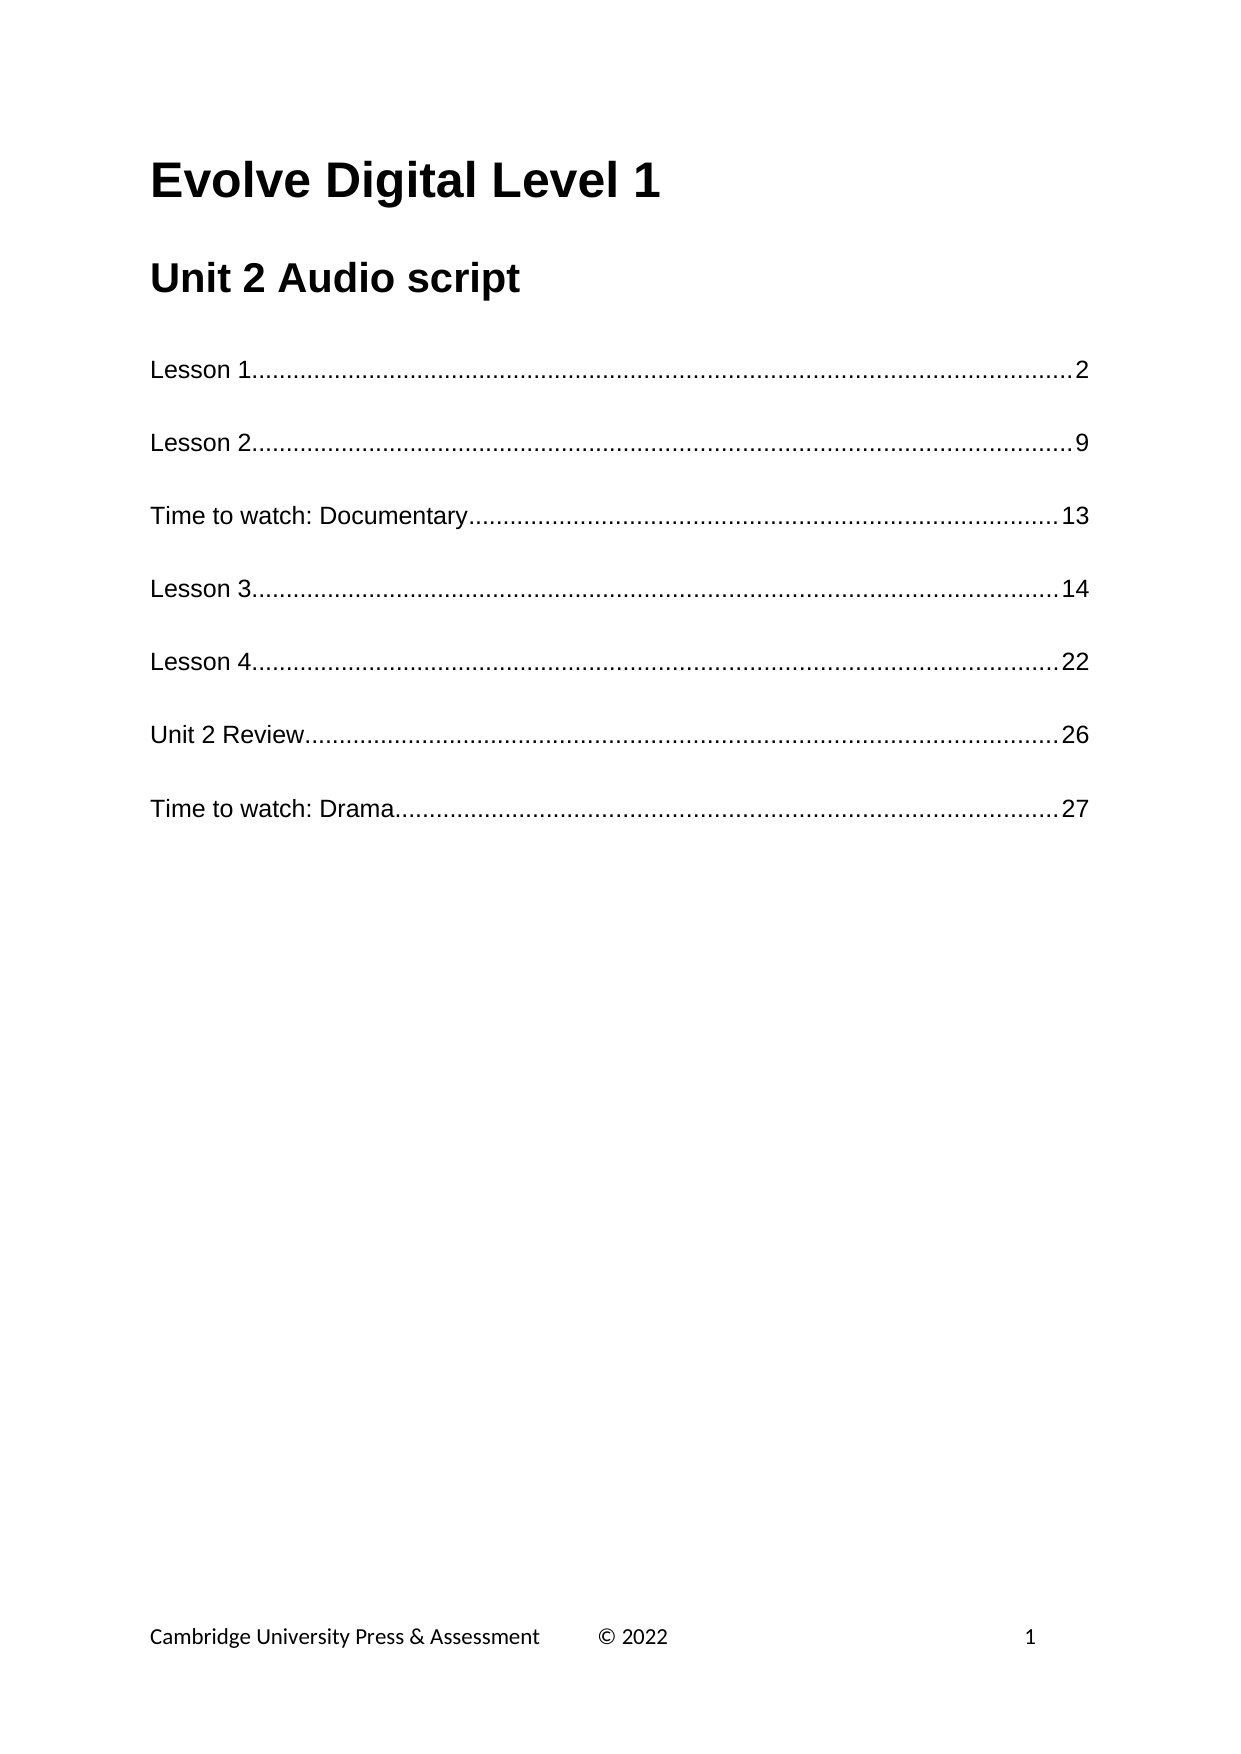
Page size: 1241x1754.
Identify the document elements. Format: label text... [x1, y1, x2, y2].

text Lesson 4 22 [150, 647, 1090, 676]
text Evolve Digital Level 1 [150, 150, 1090, 207]
text Unit 2 Audio script [150, 253, 1090, 301]
text Unit 2 Review 26 [150, 720, 1090, 749]
text Lesson 2 9 [150, 428, 1090, 457]
text Lesson 1 2 [150, 355, 1090, 383]
text Lesson 3 14 [150, 574, 1090, 603]
text Time to watch: Documentary 13 [150, 501, 1090, 530]
text Time to watch: Drama 27 [150, 793, 1090, 822]
